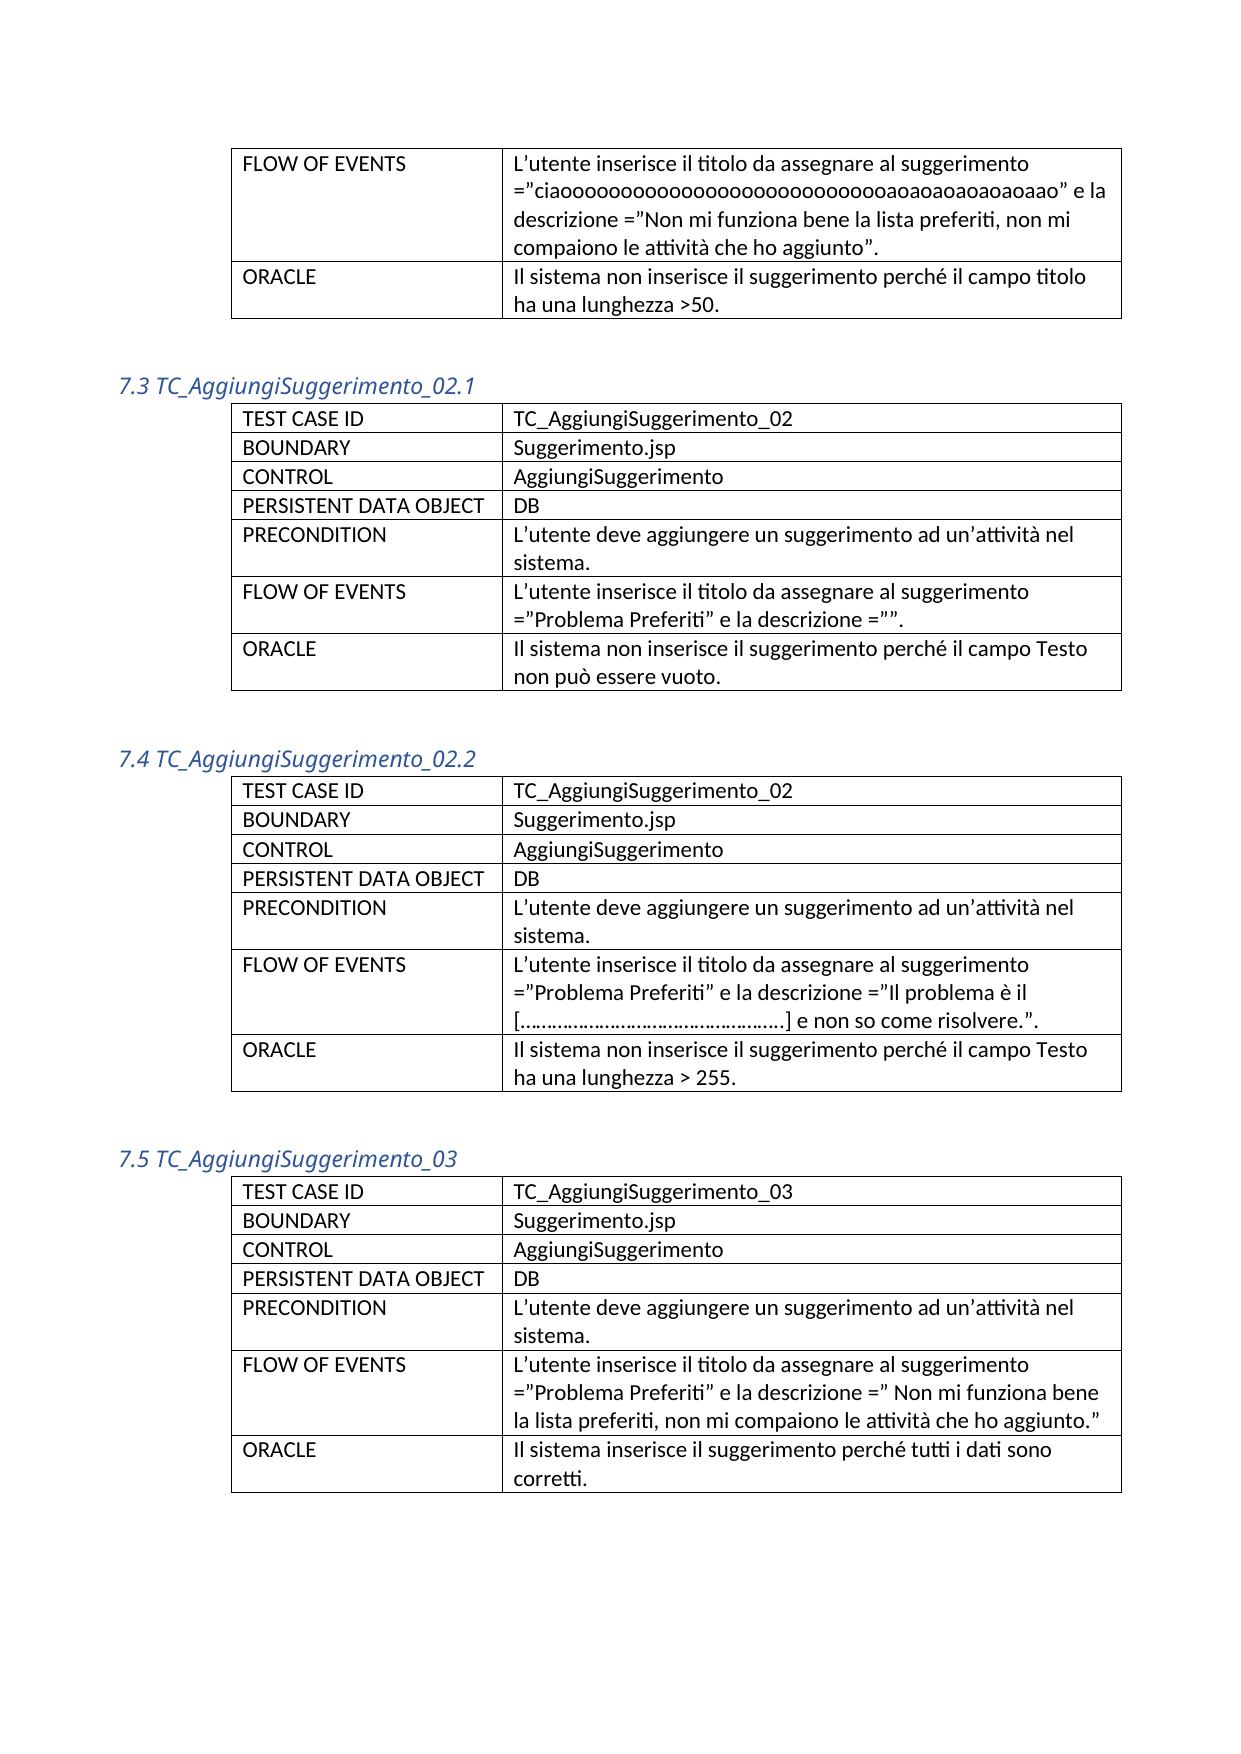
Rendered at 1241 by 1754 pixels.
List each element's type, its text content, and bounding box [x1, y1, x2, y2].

table_cell FLOW OF EVENTS [232, 577, 502, 633]
table_cell Suggerimento.jsp [503, 806, 1121, 834]
table_cell L’utente deve aggiungere un suggerimento ad un’attività nel sistema. [503, 893, 1121, 949]
table_cell ORACLE [232, 634, 502, 690]
table_cell L’utente inserisce il titolo da assegnare al suggerimento =”Problema Preferiti” e la descrizione =”Il problema è il […………………………………………..] e non so come risolvere.”. [503, 950, 1121, 1034]
table_cell AggiungiSuggerimento [503, 1235, 1121, 1263]
table_cell BOUNDARY [232, 806, 502, 834]
table_cell CONTROL [232, 835, 502, 863]
table_header TEST CASE ID [232, 404, 502, 432]
subtitle 7.4 TC_AggiungiSuggerimento_02.2 [118, 743, 1122, 774]
subtitle 7.5 TC_AggiungiSuggerimento_03 [118, 1143, 1122, 1174]
table_cell Il sistema non inserisce il suggerimento perché il campo titolo ha una lunghezza >50. [503, 262, 1121, 318]
table_cell Il sistema non inserisce il suggerimento perché il campo Testo non può essere vuoto. [503, 634, 1121, 690]
table_cell Il sistema inserisce il suggerimento perché tutti i dati sono corretti. [503, 1436, 1121, 1492]
table_cell BOUNDARY [232, 433, 502, 461]
table_cell ORACLE [232, 1035, 502, 1091]
table_header TC_AggiungiSuggerimento_02 [503, 404, 1121, 432]
table_cell CONTROL [232, 462, 502, 490]
table_cell Suggerimento.jsp [503, 1206, 1121, 1234]
table_cell DB [503, 491, 1121, 519]
table_cell FLOW OF EVENTS [232, 149, 502, 261]
table_cell DB [503, 1264, 1121, 1292]
table_cell PRECONDITION [232, 520, 502, 576]
table_cell FLOW OF EVENTS [232, 950, 502, 1034]
table_cell L’utente inserisce il titolo da assegnare al suggerimento =”ciaoooooooooooooooooooooooooooaoaoaoaoaoaoaao” e la descrizione =”Non mi funziona bene la lista preferiti, non mi compaiono le attività che ho aggiunto”. [503, 149, 1121, 261]
table_cell PERSISTENT DATA OBJECT [232, 491, 502, 519]
table_cell AggiungiSuggerimento [503, 462, 1121, 490]
table_header TEST CASE ID [232, 777, 502, 804]
table_cell ORACLE [232, 262, 502, 318]
table_cell PERSISTENT DATA OBJECT [232, 1264, 502, 1292]
table_cell L’utente inserisce il titolo da assegnare al suggerimento =”Problema Preferiti” e la descrizione =” Non mi funziona bene la lista preferiti, non mi compaiono le attività che ho aggiunto.” [503, 1351, 1121, 1434]
subtitle 7.3 TC_AggiungiSuggerimento_02.1 [118, 370, 1122, 401]
table_cell CONTROL [232, 1235, 502, 1263]
table_cell Suggerimento.jsp [503, 433, 1121, 461]
table_cell DB [503, 864, 1121, 892]
table_cell AggiungiSuggerimento [503, 835, 1121, 863]
table_cell ORACLE [232, 1436, 502, 1492]
table_cell L’utente inserisce il titolo da assegnare al suggerimento =”Problema Preferiti” e la descrizione =””. [503, 577, 1121, 633]
table_cell FLOW OF EVENTS [232, 1351, 502, 1434]
table_header TC_AggiungiSuggerimento_03 [503, 1177, 1121, 1205]
table_cell L’utente deve aggiungere un suggerimento ad un’attività nel sistema. [503, 1294, 1121, 1349]
table_cell PRECONDITION [232, 1294, 502, 1349]
table_cell PERSISTENT DATA OBJECT [232, 864, 502, 892]
table_cell BOUNDARY [232, 1206, 502, 1234]
table_cell L’utente deve aggiungere un suggerimento ad un’attività nel sistema. [503, 520, 1121, 576]
table_cell PRECONDITION [232, 893, 502, 949]
table_header TC_AggiungiSuggerimento_02 [503, 777, 1121, 804]
table_cell Il sistema non inserisce il suggerimento perché il campo Testo ha una lunghezza > 255. [503, 1035, 1121, 1091]
table_header TEST CASE ID [232, 1177, 502, 1205]
